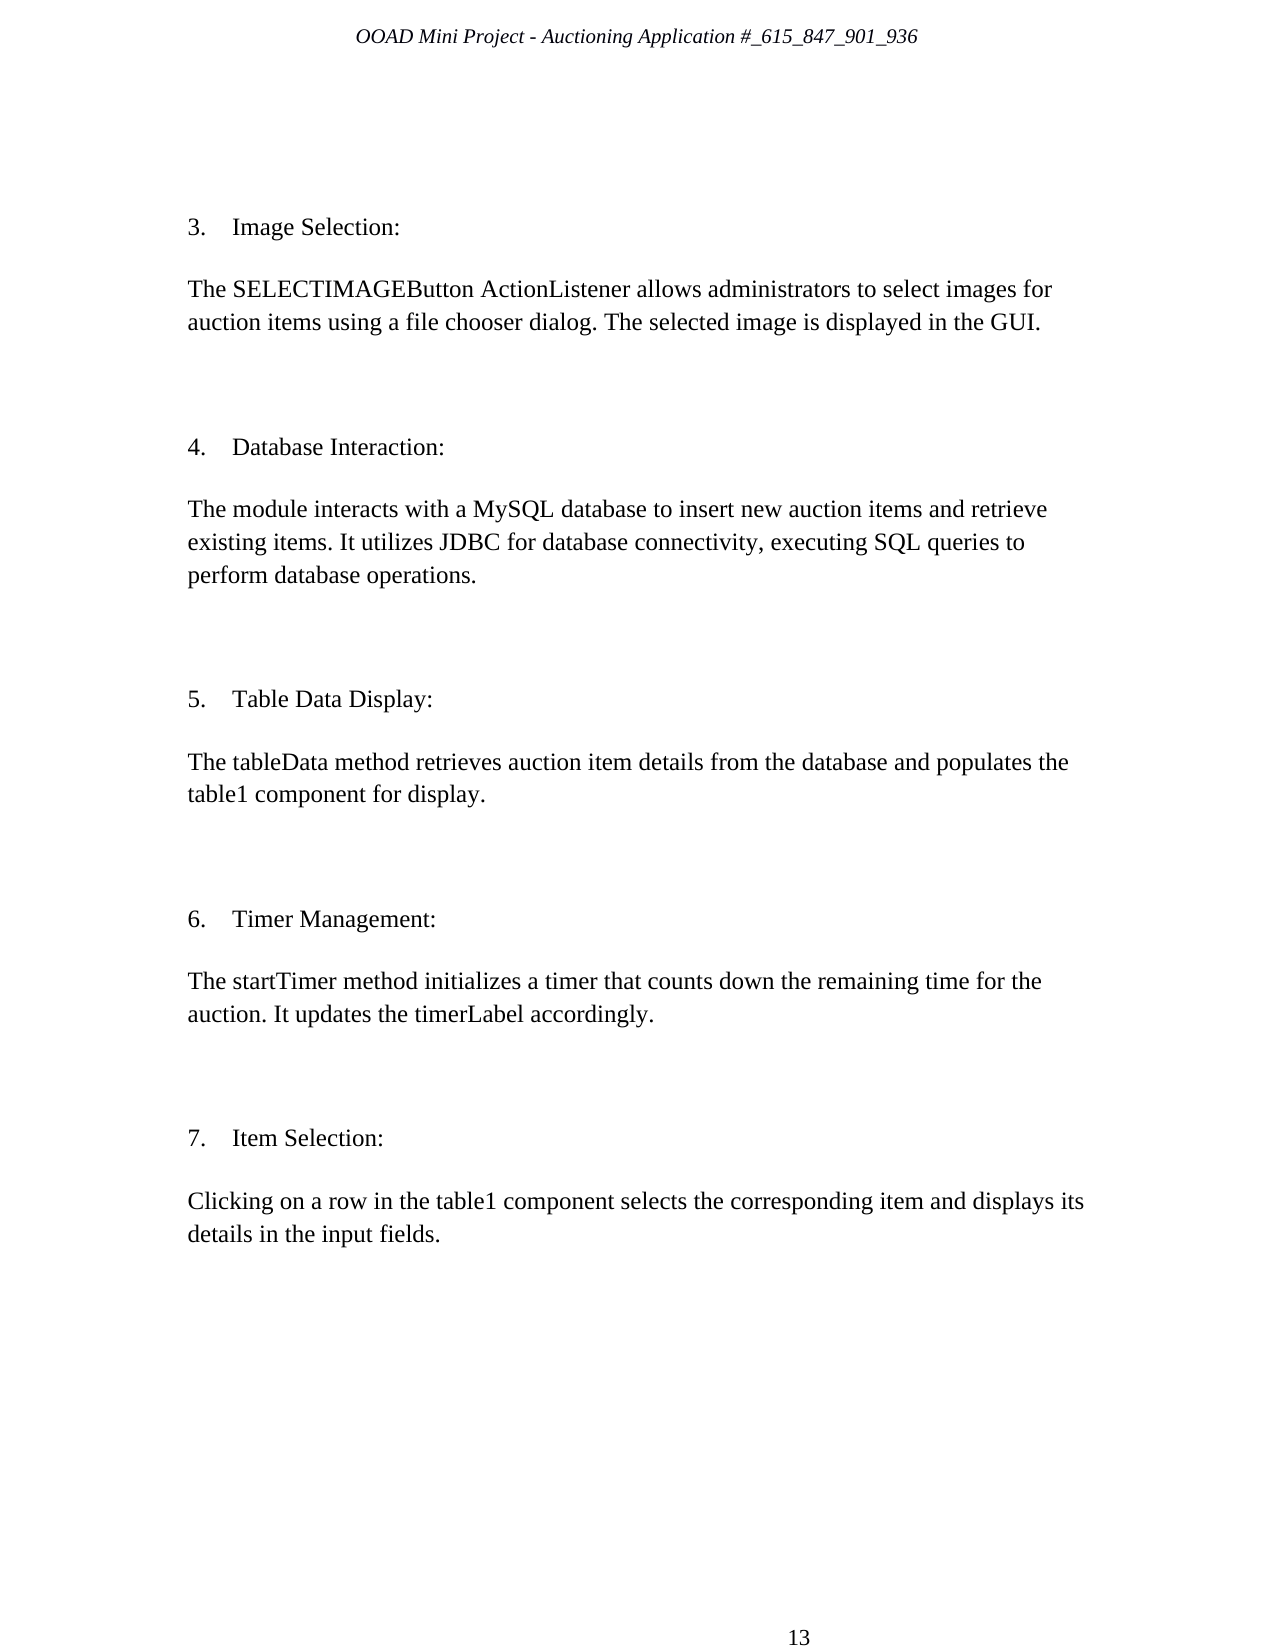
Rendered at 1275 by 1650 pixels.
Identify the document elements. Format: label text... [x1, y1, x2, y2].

list Timer Management: [187, 904, 1087, 933]
list Image Selection: [187, 212, 1087, 241]
text The tableData method retrieves auction item details from the database and populates the table1 component for display. [187, 747, 1087, 808]
list Database Interaction: [187, 432, 1087, 461]
text The SELECTIMAGEButton ActionListener allows administrators to select images for auction items using a file chooser dialog. The selected image is displayed in the GUI. [187, 274, 1087, 336]
list Item Selection: [187, 1123, 1087, 1152]
text The module interacts with a MySQL database to insert new auction items and retrieve existing items. It utilizes JDBC for database connectivity, executing SQL queries to perform database operations. [187, 494, 1087, 589]
list Table Data Display: [187, 684, 1087, 713]
text Clicking on a row in the table1 component selects the corresponding item and displays its details in the input fields. [187, 1186, 1087, 1247]
text The startTimer method initializes a timer that counts down the remaining time for the auction. It updates the timerLabel accordingly. [187, 966, 1087, 1028]
